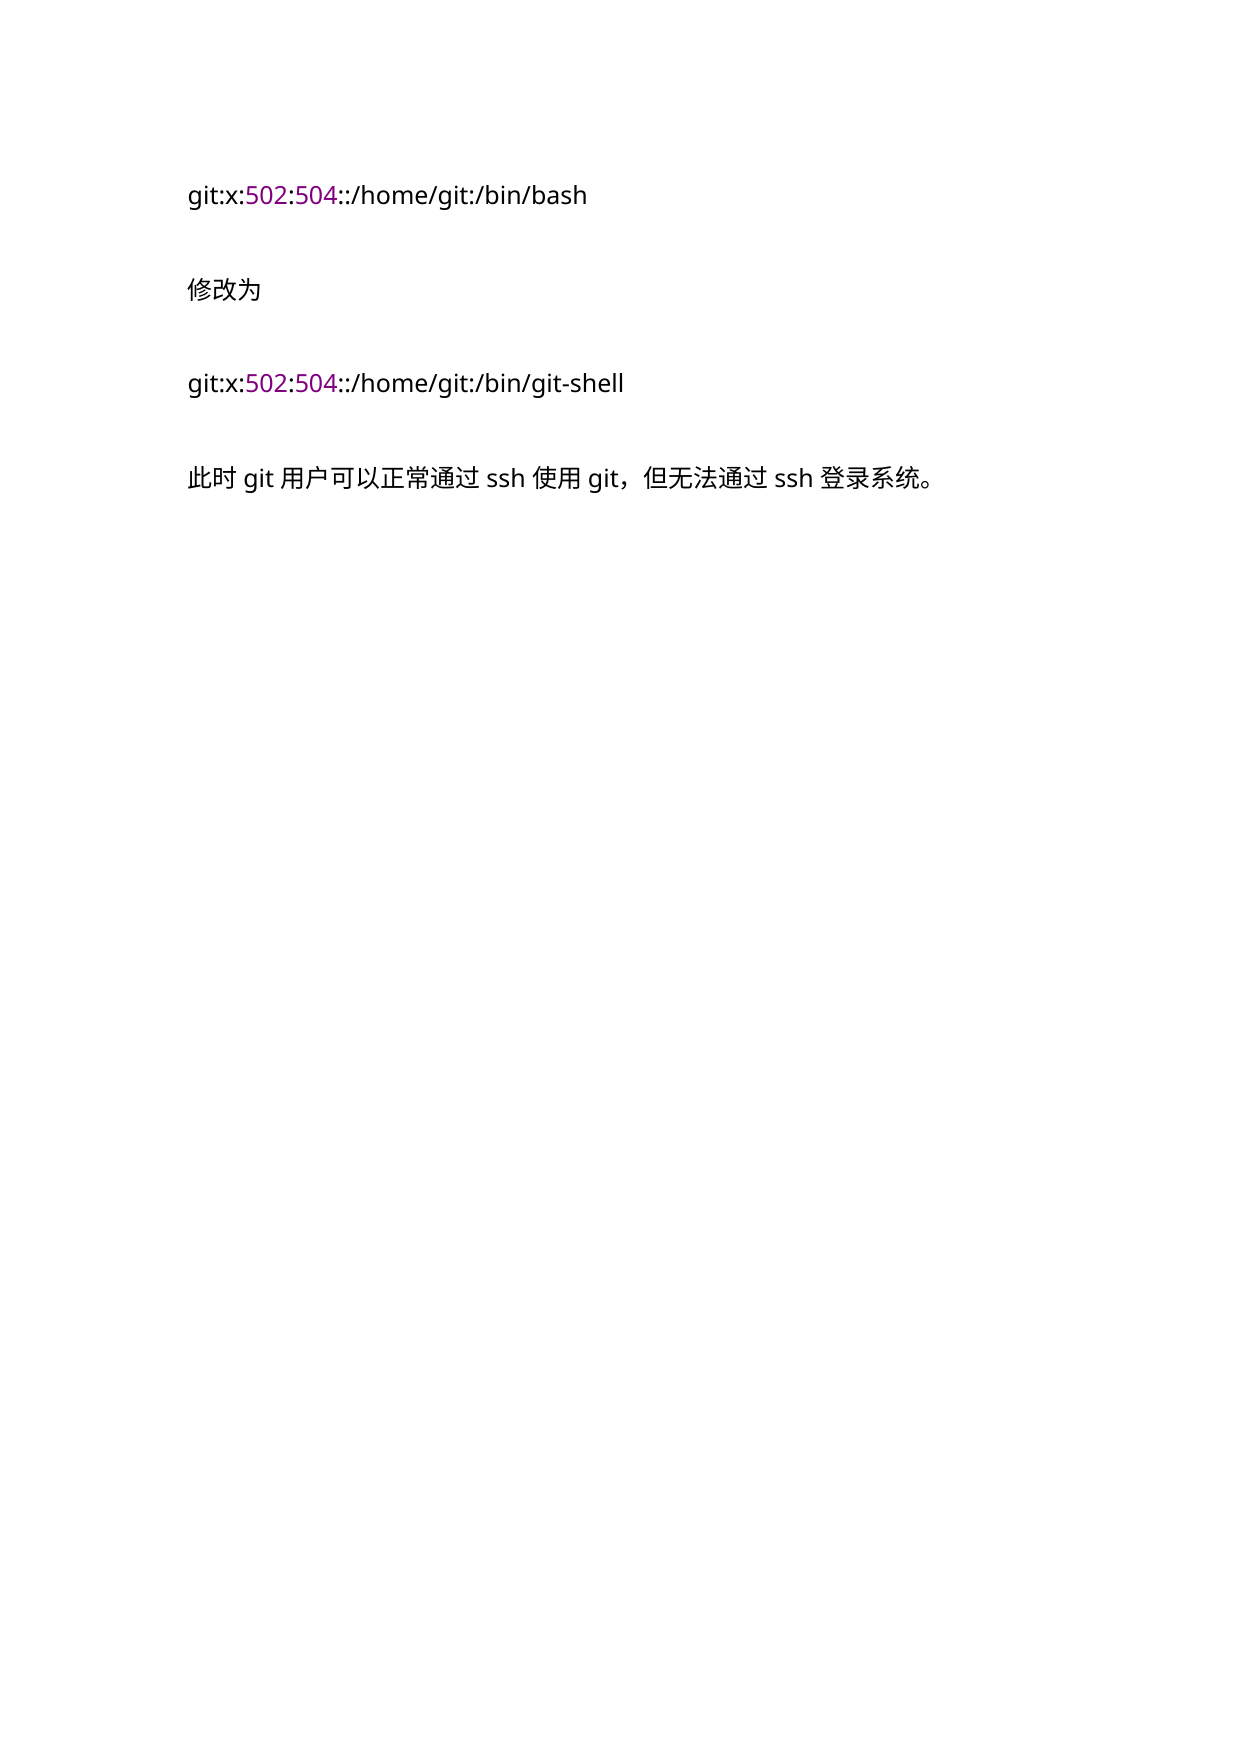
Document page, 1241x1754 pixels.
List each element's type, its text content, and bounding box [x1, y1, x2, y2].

text 此时 git 用户可以正常通过 ssh 使用 git，但无法通过 ssh 登录系统。 [187, 444, 1053, 509]
text 修改为 [187, 256, 1053, 321]
text git:x:502:504::/home/git:/bin/bash [187, 162, 1053, 227]
text git:x:502:504::/home/git:/bin/git-shell [187, 350, 1053, 415]
